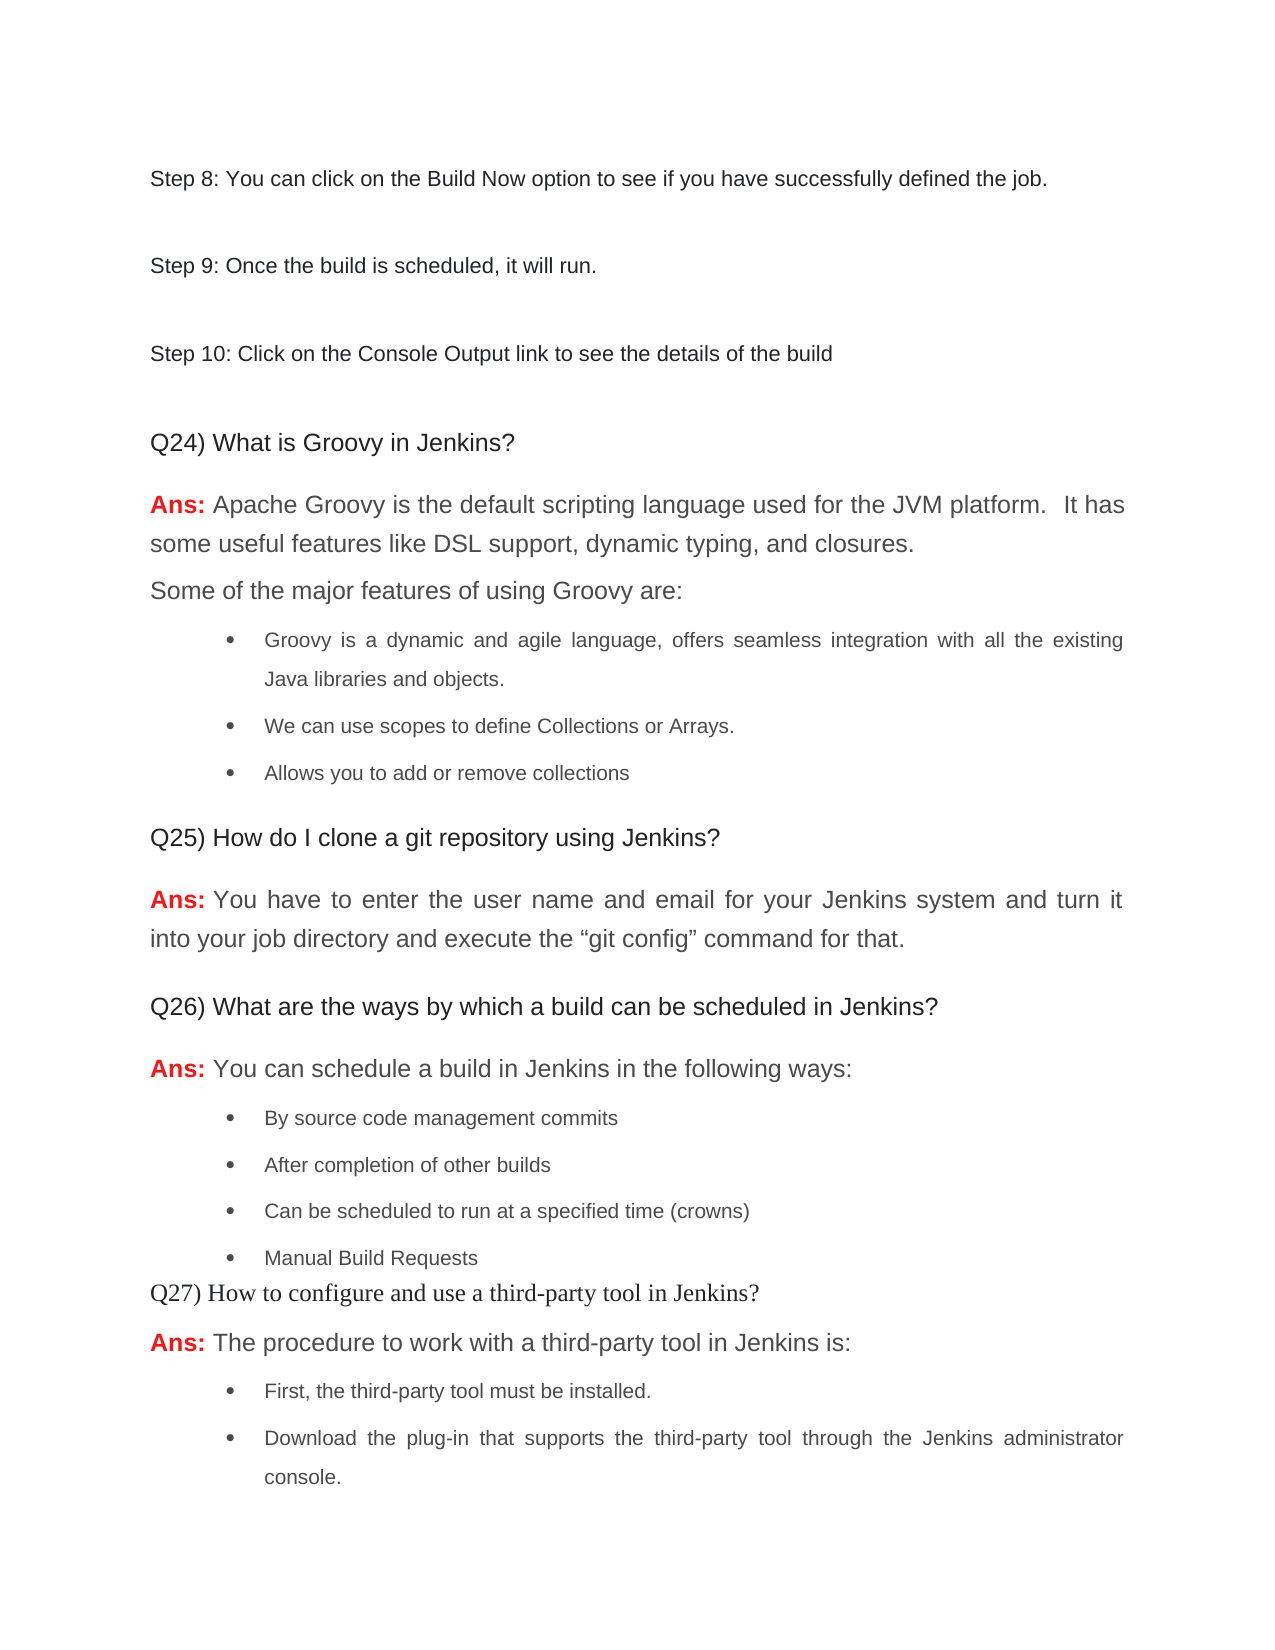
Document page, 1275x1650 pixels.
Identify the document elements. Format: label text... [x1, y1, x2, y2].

list Can be scheduled to run at a specified time (crowns) [227, 1184, 1125, 1223]
list Groovy is a dynamic and agile language, offers seamless integration with all the existing Java libraries and objects. [227, 612, 1125, 691]
text Q27) How to configure and use a third-party tool in Jenkins? [150, 1278, 1125, 1307]
text Step 10: Click on the Console Output link to see the details of the build [150, 325, 1125, 366]
text Q25) How do I clone a git repository using Jenkins? [150, 808, 1125, 852]
text Ans: You have to enter the user name and email for your Jenkins system and turn it into your job directory and execute the “git config” command for that. [150, 875, 1125, 953]
list Manual Build Requests [227, 1231, 1125, 1270]
text Ans: The procedure to work with a third-party tool in Jenkins is: [150, 1317, 1125, 1356]
text Q26) What are the ways by which a build can be scheduled in Jenkins? [150, 977, 1125, 1020]
text Step 9: Once the build is scheduled, it will run. [150, 237, 1125, 278]
text Some of the major features of using Groovy are: [150, 566, 1125, 605]
text Ans: Apache Groovy is the default scripting language used for the JVM platform. It has some useful features like DSL support, dynamic typing, and closures. [150, 480, 1125, 558]
text Q24) What is Groovy in Jenkins? [150, 412, 1125, 456]
list We can use scopes to define Collections or Arrays. [227, 698, 1125, 737]
list Allows you to add or remove collections [227, 745, 1125, 784]
list By source code management commits [227, 1091, 1125, 1130]
text Ans: You can schedule a build in Jenkins in the following ways: [150, 1044, 1125, 1083]
list First, the third-party tool must be installed. [227, 1364, 1125, 1403]
list Download the plug-in that supports the third-party tool through the Jenkins administrator console. [227, 1411, 1125, 1489]
list After completion of other builds [227, 1137, 1125, 1177]
text Step 8: You can click on the Build Now option to see if you have successfully defined the job. [150, 150, 1125, 191]
